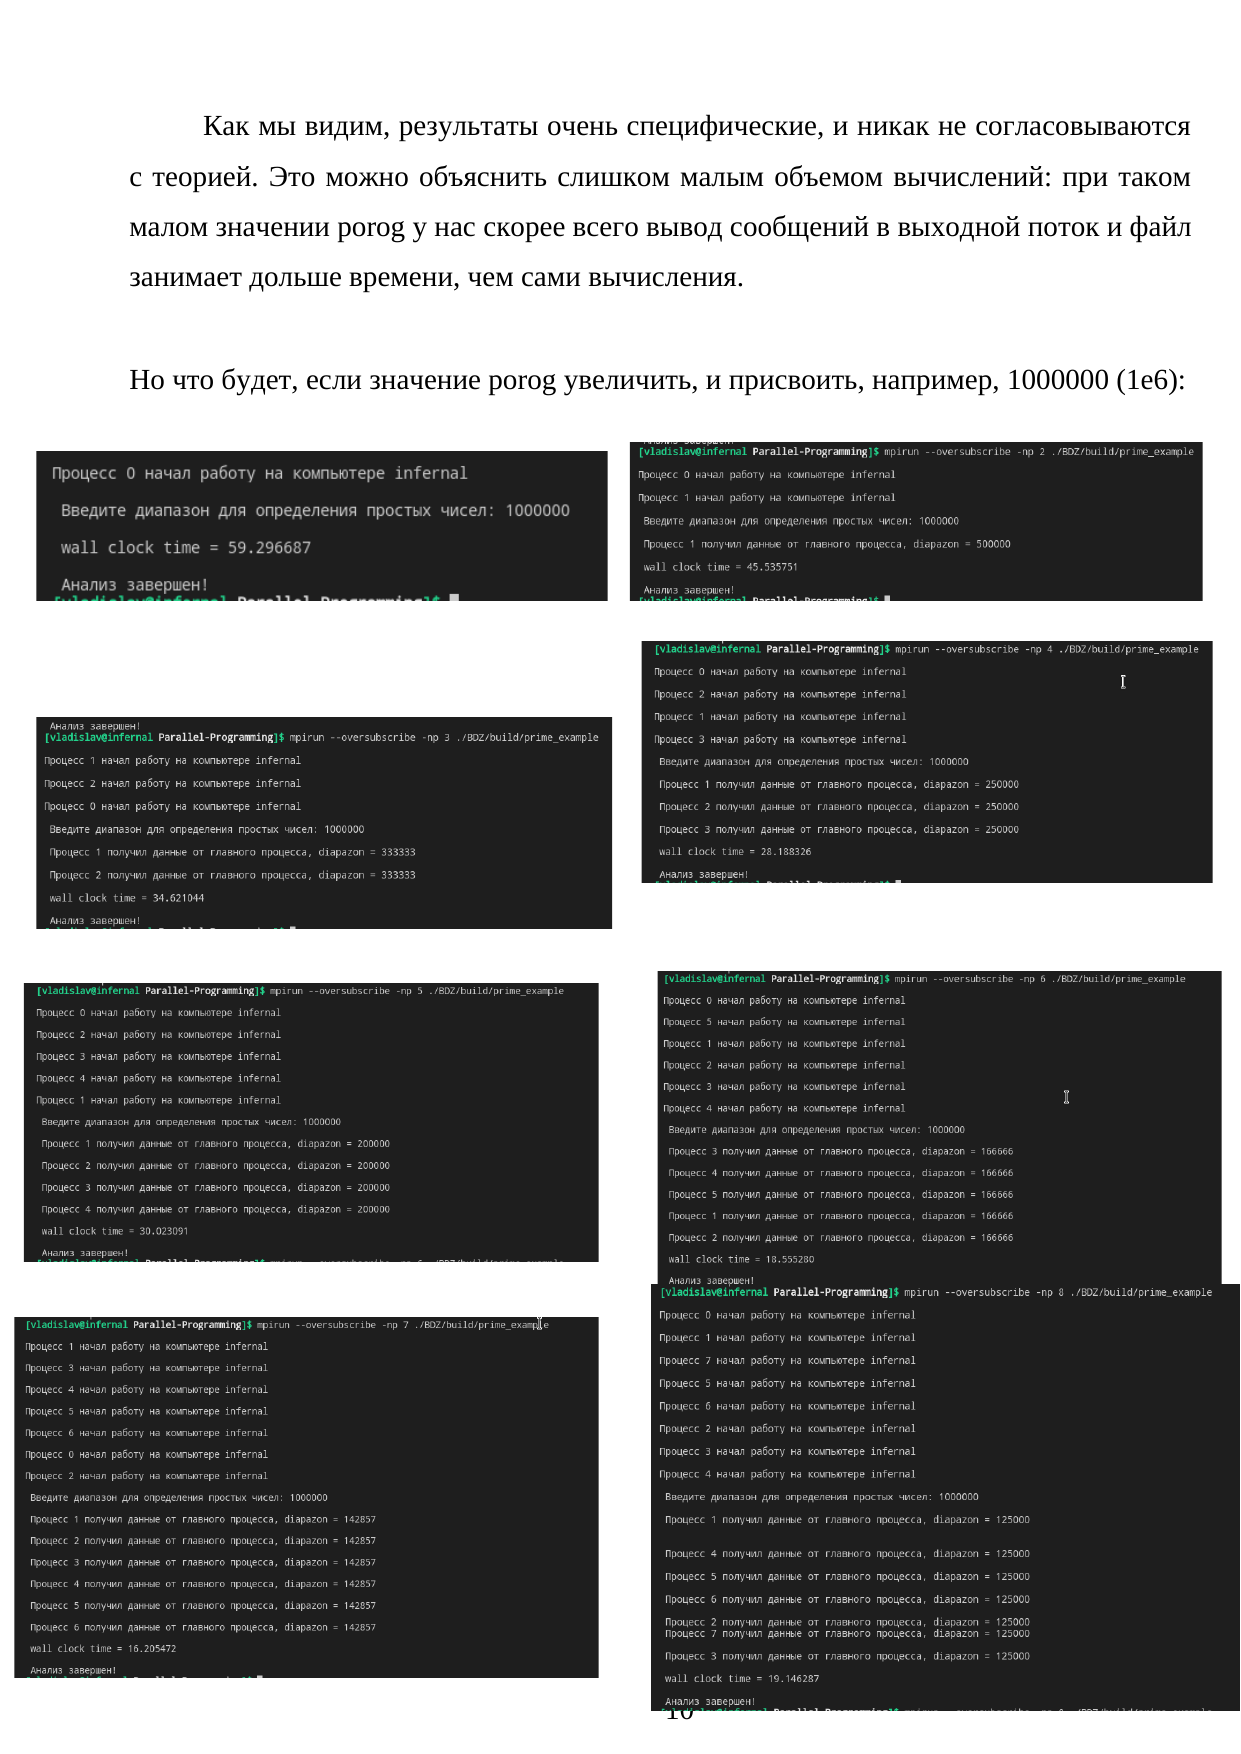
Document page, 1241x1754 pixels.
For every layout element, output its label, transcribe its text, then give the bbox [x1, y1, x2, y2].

picture [36, 451, 608, 601]
text Как мы видим, результаты очень специфические, и никак не согласовываются с теорией. Это можно объяснить слишком малым объемом вычислений: при таком малом значении porog у нас скорее всего вывод сообщений в выходной поток и файл занимает дольше времени, чем сами вычисления. [129, 108, 1192, 293]
picture [23, 983, 599, 1262]
picture [36, 717, 613, 929]
picture [651, 971, 1240, 1711]
picture [629, 442, 1203, 601]
text Но что будет, если значение porog увеличить, и присвоить, например, 1000000 (1е6): [129, 362, 1192, 396]
picture [14, 1317, 599, 1678]
picture [641, 641, 1213, 883]
